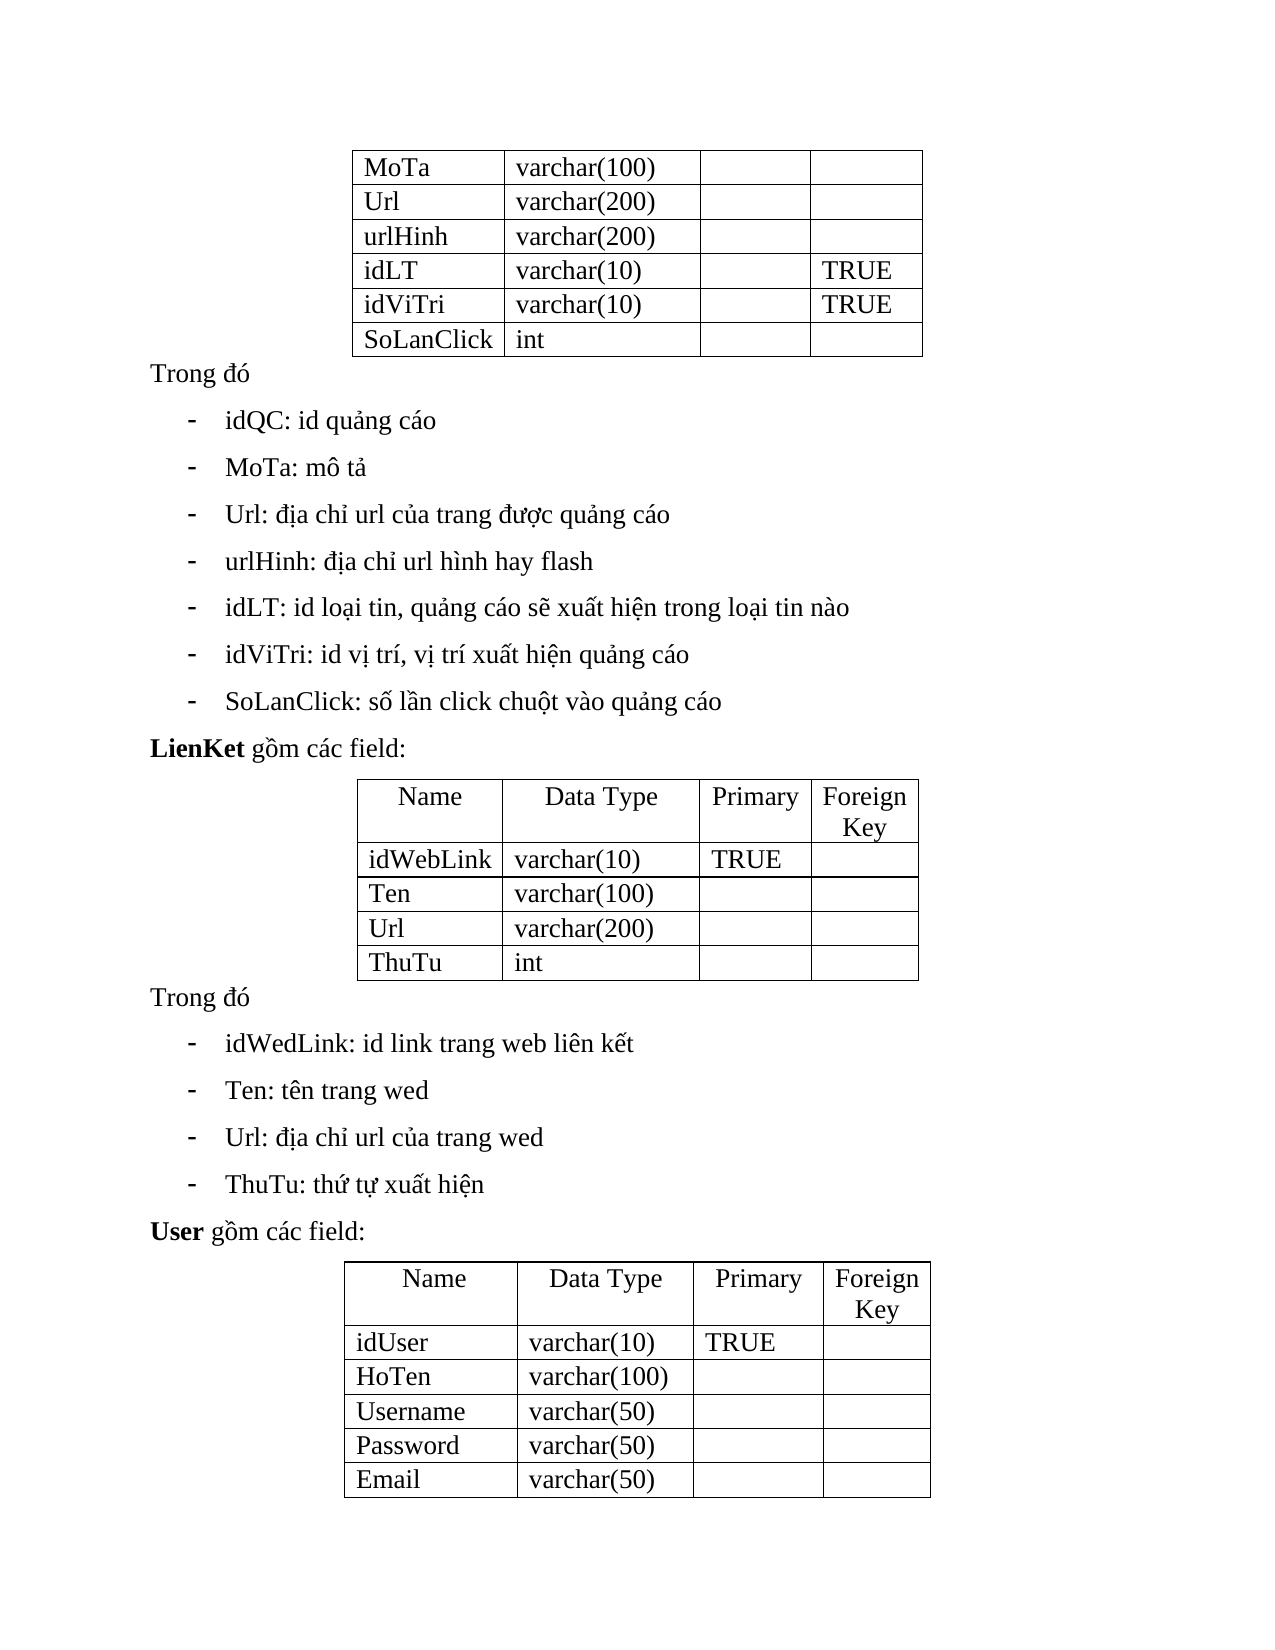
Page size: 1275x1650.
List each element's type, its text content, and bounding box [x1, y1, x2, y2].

table_cell [811, 220, 922, 253]
table_cell [812, 878, 918, 911]
table_cell [694, 1463, 823, 1497]
list idQC: id quảng cáo [187, 404, 1125, 435]
table_cell [811, 323, 922, 356]
text User gồm các field: [150, 1215, 1125, 1246]
table_cell [812, 843, 918, 876]
table_cell MoTa [353, 151, 504, 184]
table_cell varchar(200) [503, 912, 699, 945]
table_cell [694, 1360, 823, 1393]
list MoTa: mô tả [187, 451, 1125, 482]
list idWedLink: id link trang web liên kết [187, 1027, 1125, 1058]
table_cell varchar(50) [518, 1395, 693, 1428]
table_cell urlHinh [353, 220, 504, 253]
table_header Name [358, 780, 502, 842]
table_header Name [345, 1263, 517, 1325]
table_cell int [503, 946, 699, 979]
table_cell Ten [358, 878, 502, 911]
table_cell Url [353, 185, 504, 219]
table_cell [812, 912, 918, 945]
table_cell [701, 220, 810, 253]
table_header Primary [700, 780, 811, 842]
list Url: địa chỉ url của trang được quảng cáo [187, 498, 1125, 529]
table_cell [701, 151, 810, 184]
list idViTri: id vị trí, vị trí xuất hiện quảng cáo [187, 638, 1125, 669]
table_cell SoLanClick [353, 323, 504, 356]
list Ten: tên trang wed [187, 1074, 1125, 1105]
table_cell [694, 1429, 823, 1462]
list SoLanClick: số lần click chuột vào quảng cáo [187, 685, 1125, 716]
table_cell HoTen [345, 1360, 517, 1393]
list urlHinh: địa chỉ url hình hay flash [187, 544, 1125, 576]
table_cell idViTri [353, 289, 504, 322]
table_cell [701, 254, 810, 287]
text LienKet gồm các field: [150, 732, 1125, 763]
table_cell [824, 1463, 930, 1497]
list Url: địa chỉ url của trang wed [187, 1121, 1125, 1152]
table_cell [700, 912, 811, 945]
table_cell idLT [353, 254, 504, 287]
list ThuTu: thứ tự xuất hiện [187, 1168, 1125, 1199]
table_cell [700, 878, 811, 911]
table_cell [812, 946, 918, 979]
table_cell [824, 1326, 930, 1359]
table_cell varchar(100) [518, 1360, 693, 1393]
table_cell [701, 323, 810, 356]
text Trong đó [150, 981, 1125, 1012]
table_cell TRUE [811, 289, 922, 322]
table_cell TRUE [811, 254, 922, 287]
table_cell varchar(50) [518, 1463, 693, 1497]
table_cell Email [345, 1463, 517, 1497]
table_cell varchar(10) [505, 254, 700, 287]
text Trong đó [150, 357, 1125, 388]
table_cell varchar(10) [505, 289, 700, 322]
table_cell TRUE [694, 1326, 823, 1359]
table_cell [811, 185, 922, 219]
table_cell int [505, 323, 700, 356]
table_cell idWebLink [358, 843, 502, 876]
table_header Foreign Key [824, 1263, 930, 1325]
list idLT: id loại tin, quảng cáo sẽ xuất hiện trong loại tin nào [187, 591, 1125, 623]
table_cell [811, 151, 922, 184]
table_cell varchar(10) [518, 1326, 693, 1359]
table_cell idUser [345, 1326, 517, 1359]
table_cell [824, 1429, 930, 1462]
table_cell Username [345, 1395, 517, 1428]
table_cell varchar(200) [505, 185, 700, 219]
table_header Data Type [518, 1263, 693, 1325]
table_cell [824, 1395, 930, 1428]
table_cell varchar(100) [505, 151, 700, 184]
table_cell ThuTu [358, 946, 502, 979]
table_header Foreign Key [812, 780, 918, 842]
table_cell TRUE [700, 843, 811, 876]
table_cell varchar(200) [505, 220, 700, 253]
table_cell Url [358, 912, 502, 945]
table_cell [701, 185, 810, 219]
table_cell Password [345, 1429, 517, 1462]
table_cell [700, 946, 811, 979]
table_cell [824, 1360, 930, 1393]
table_cell varchar(100) [503, 878, 699, 911]
table_header Data Type [503, 780, 699, 842]
table_cell varchar(10) [503, 843, 699, 876]
table_header Primary [694, 1263, 823, 1325]
table_cell [694, 1395, 823, 1428]
table_cell varchar(50) [518, 1429, 693, 1462]
table_cell [701, 289, 810, 322]
